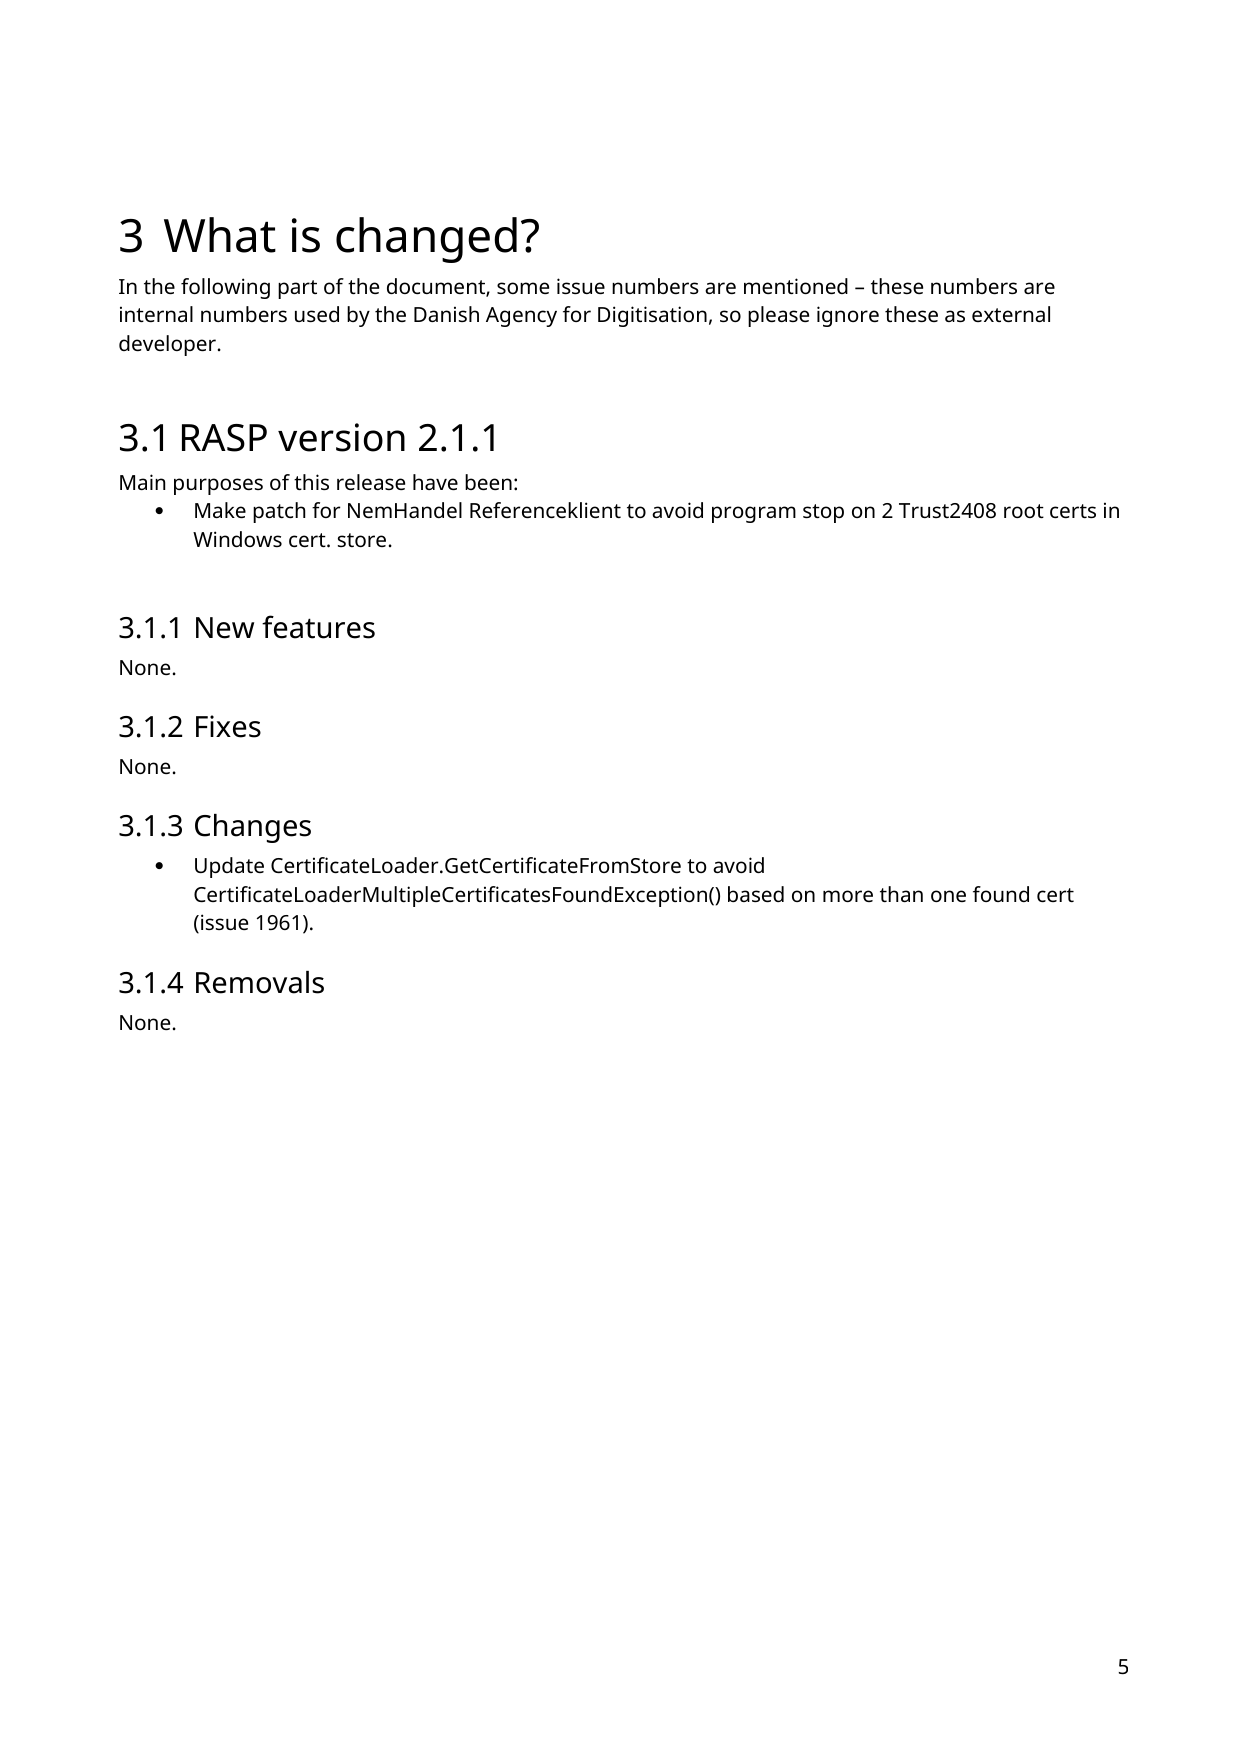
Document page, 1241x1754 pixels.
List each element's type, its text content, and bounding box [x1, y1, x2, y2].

text Main purposes of this release have been: [118, 468, 1128, 497]
text None. [118, 1008, 1128, 1036]
subtitle New features [118, 607, 1128, 647]
subtitle What is changed? [118, 203, 1128, 266]
text None. [118, 752, 1128, 781]
list Update CertificateLoader.GetCertificateFromStore to avoid CertificateLoaderMultipleCertificatesFoundException() based on more than one found cert (issue 1961). [156, 852, 1128, 937]
subtitle Fixes [118, 706, 1128, 746]
subtitle Changes [118, 806, 1128, 845]
text None. [118, 653, 1128, 681]
subtitle Removals [118, 962, 1128, 1002]
subtitle RASP version 2.1.1 [118, 411, 1128, 462]
list Make patch for NemHandel Referenceklient to avoid program stop on 2 Trust2408 root certs in Windows cert. store. [156, 497, 1128, 553]
text In the following part of the document, some issue numbers are mentioned – these numbers are internal numbers used by the Danish Agency for Digitisation, so please ignore these as external developer. [118, 272, 1128, 357]
